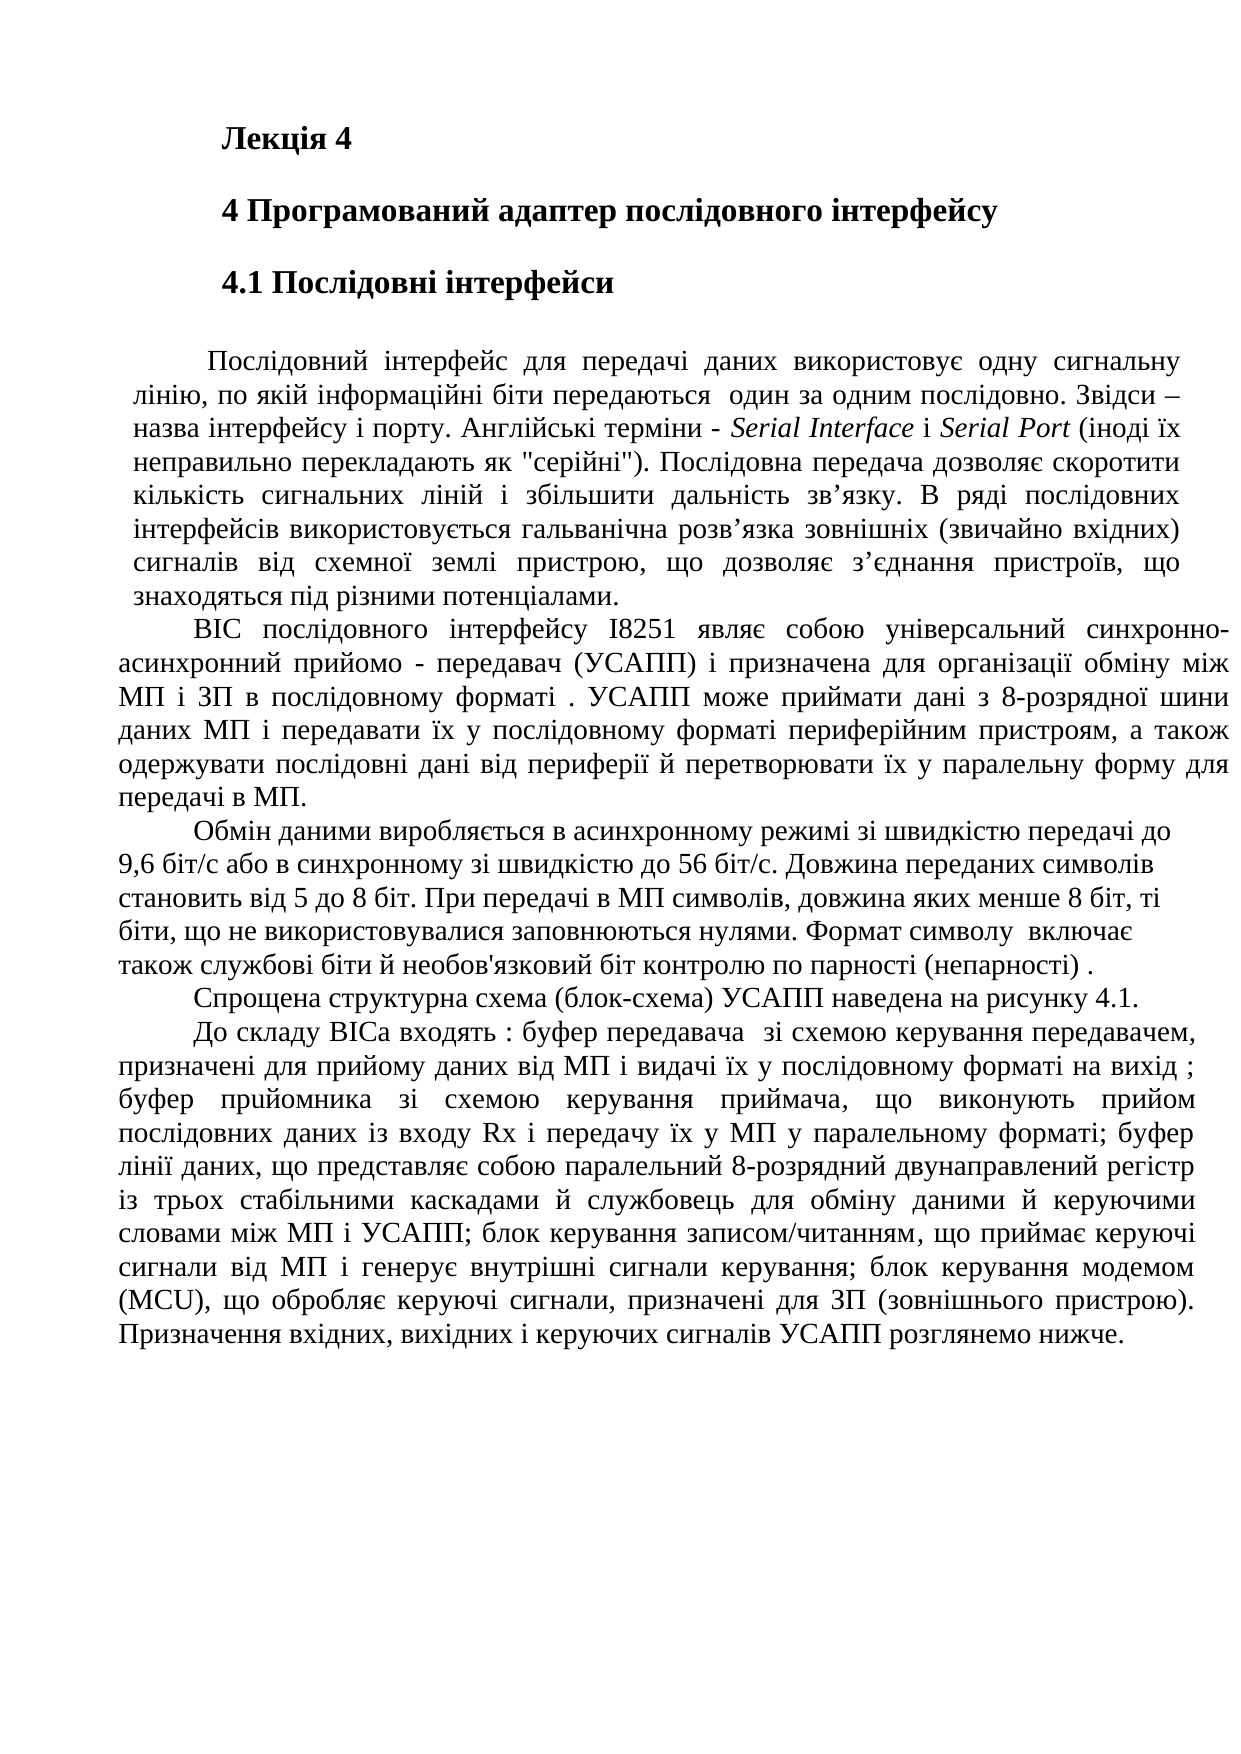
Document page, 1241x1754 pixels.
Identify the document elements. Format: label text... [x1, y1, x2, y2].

text ВІС послідовного інтерфейсу І8251 являє собою універсальний синхронно-асинхронний прийомо - передавач (УСАПП) і призначена для організації обміну між MП і ЗП в послідовному форматі . УСАПП може приймати дані з 8-розрядної шини даних МП і передавати їх у послідовному форматі периферійним пристроям, а також одержувати послідовні дані від периферії й перетворювати їх у паралельну форму для передачі в МП. [118, 612, 1230, 813]
subtitle 4.1 Послідовні інтерфейси [133, 262, 1181, 300]
text Спрощена структурна схема (блок-схема) УСАПП наведена на рисунку 4.1. [118, 981, 1196, 1014]
subtitle 4 Програмований адаптер послідовного інтерфейсу [133, 190, 1181, 228]
text Лекція 4 [133, 118, 1196, 156]
text Послідовний інтерфейс для передачі даних використовує одну сигнальну лінію, по якій інформаційні біти передаються один за одним послідовно. Звідси – назва інтерфейсу і порту. Англійські терміни - Serial Interface і Serial Port (іноді їх неправильно перекладають як "серійні"). Послідовна передача дозволяє скоротити кількість сигнальних ліній і збільшити дальність зв’язку. В ряді послідовних інтерфейсів використовується гальванічна розв’язка зовнішніх (звичайно вхідних) сигналів від схемної землі пристрою, що дозволяє з’єднання пристроїв, що знаходяться під різними потенціалами. [133, 343, 1181, 612]
text Обмін даними виробляється в асинхронному режимі зі швидкістю передачі до 9,6 біт/с або в синхронному зі швидкістю до 56 біт/с. Довжина переданих символів становить від 5 до 8 біт. При передачі в МП символів, довжина яких менше 8 біт, ті біти, що не використовувалися заповнюються нулями. Формат символу включає також службові біти й необов'язковий біт контролю по парності (непарності) . [118, 813, 1196, 981]
text До складу ВІСа входять : буфер передавача зі схемою керування передавачем, призначені для прийому даних від МП і видачі їх у послідовному форматі на вихід ; буфер прuйомника зі схемою керування приймача, що виконують прийом послідовних даних із входу Rx і передачу їх у МП у паралельному форматі; буфер лінії даних, що представляє собою паралельний 8-розрядний двунаправлений регістр із трьох стабільними кacкaдaми й службовець для обміну даними й керуючими словами між МП і УСАПП; блок керування записом/читанням, що приймає керуючі сигнали від МП і генерує внутрішні сигнали керування; блок керування модемом (MCU), що обробляє керуючі сигнали, призначені для ЗП (зовнішнього пристрою). Призначення вхідних, вихідних і керуючих сигналів УСАПП розглянемо нижче. [118, 1014, 1196, 1349]
